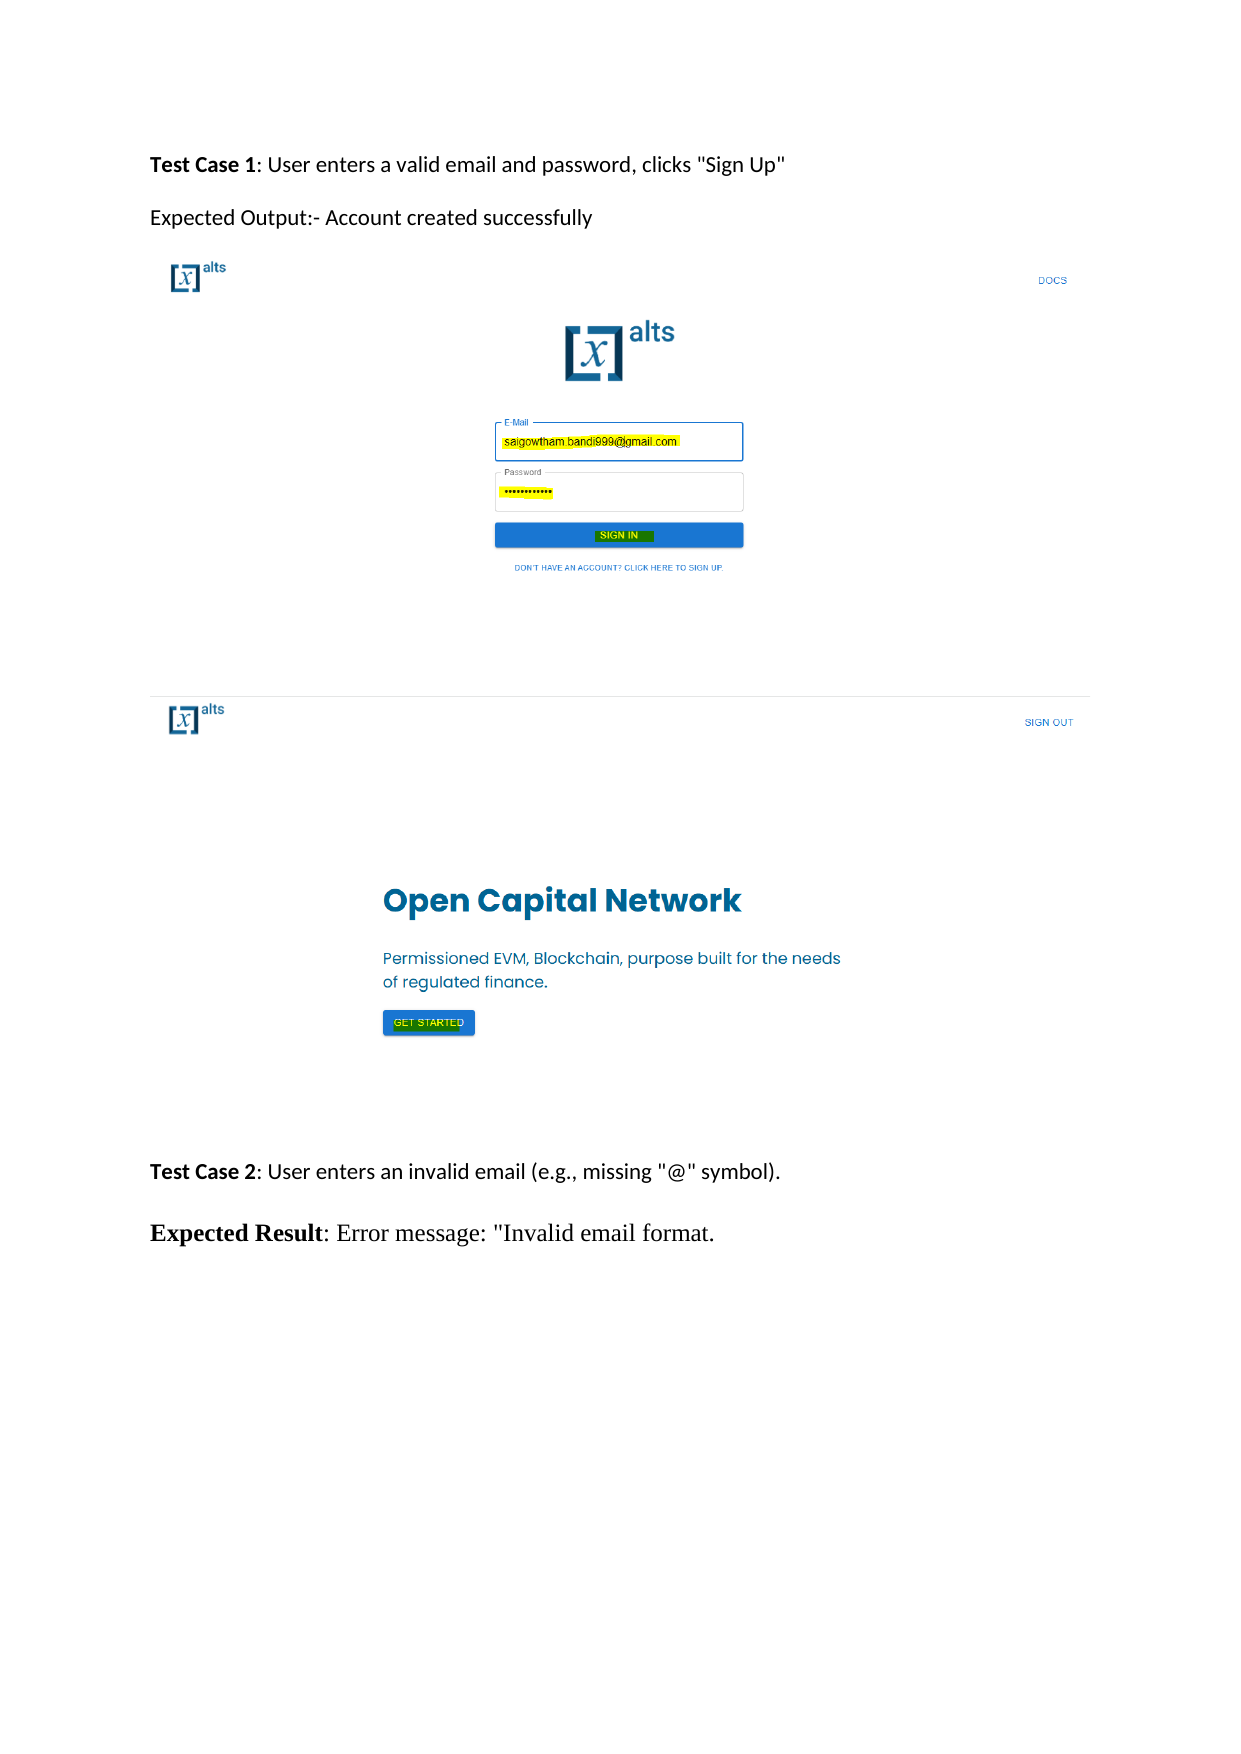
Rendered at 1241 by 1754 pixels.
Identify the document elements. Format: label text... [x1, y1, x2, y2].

text Test Case 1: User enters a valid email and password, clicks "Sign Up" [150, 150, 1090, 178]
picture [150, 256, 1091, 670]
text Expected Result: Error message: "Invalid email format. [150, 1218, 1090, 1247]
text Expected Output:- Account created successfully [150, 203, 1090, 231]
picture [150, 694, 1091, 1132]
text Test Case 2: User enters an invalid email (e.g., missing "@" symbol). [150, 1157, 1090, 1185]
